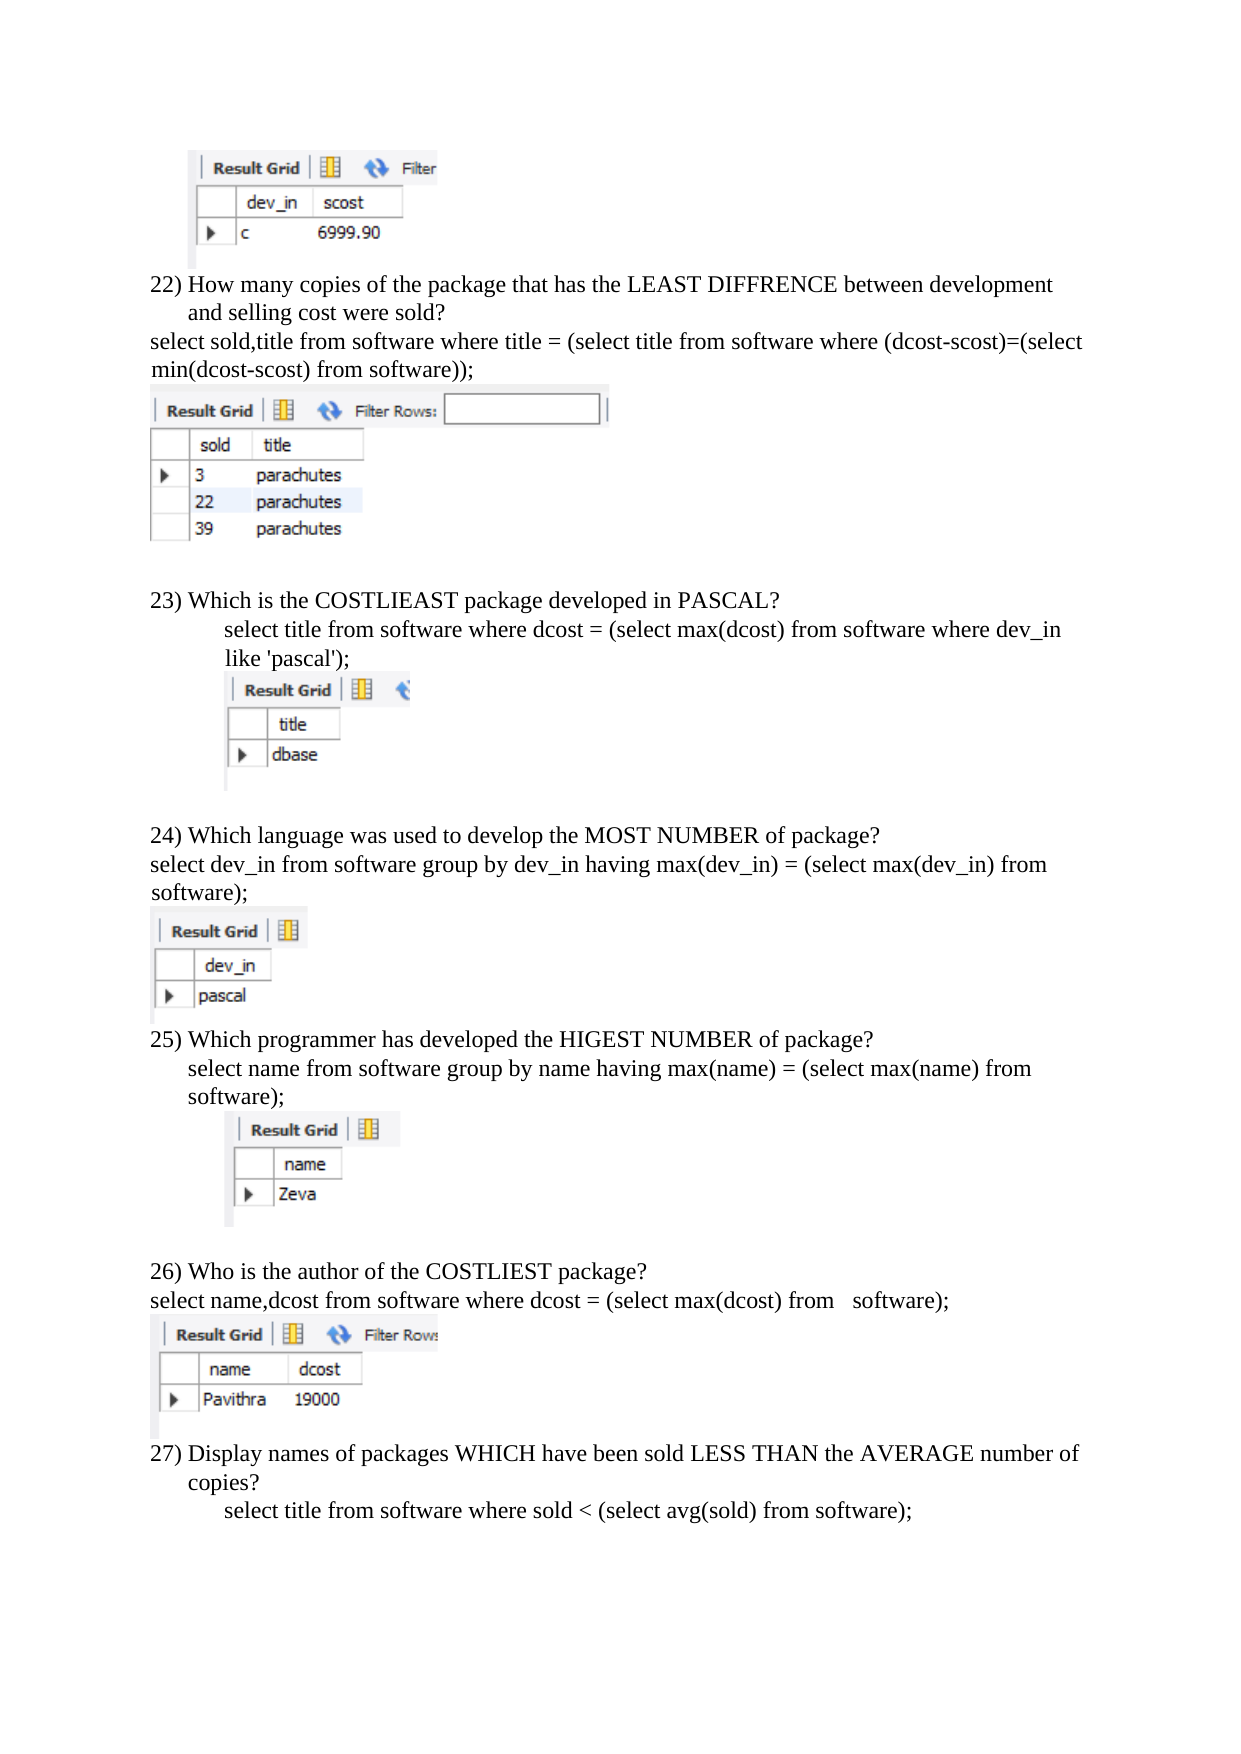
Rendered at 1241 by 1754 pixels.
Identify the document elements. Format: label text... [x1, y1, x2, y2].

list Display names of packages WHICH have been sold LESS THAN the AVERAGE number of copies? [150, 1439, 1090, 1495]
picture [223, 671, 410, 791]
list Which programmer has developed the HIGEST NUMBER of package? [150, 1025, 1090, 1053]
list select title from software where dcost = (select max(dcost) from software where dev_in like 'pascal'); [224, 615, 1088, 671]
list Which is the COSTLIEAST package developed in PASCAL? [150, 586, 1090, 614]
text select name from software group by name having max(name) = (select max(name) from software); [188, 1054, 1090, 1110]
text select sold,title from software where title = (select title from software where (dcost-scost)=(select min(dcost-scost) from software)); [150, 327, 1090, 383]
list How many copies of the package that has the LEAST DIFFRENCE between development and selling cost were sold? [150, 270, 1090, 326]
picture [223, 1111, 401, 1227]
picture [150, 384, 610, 557]
list select title from software where sold < (select avg(sold) from software); [224, 1497, 1088, 1524]
text select dev_in from software group by dev_in having max(dev_in) = (select max(dev_in) from software); [150, 849, 1090, 906]
picture [150, 1314, 438, 1439]
list Who is the author of the COSTLIEST package? [150, 1257, 1090, 1284]
list Which language was used to develop the MOST NUMBER of package? [150, 821, 1090, 848]
picture [150, 906, 308, 1024]
text select name,dcost from software where dcost = (select max(dcost) from software); [150, 1286, 1090, 1313]
picture [187, 150, 438, 269]
